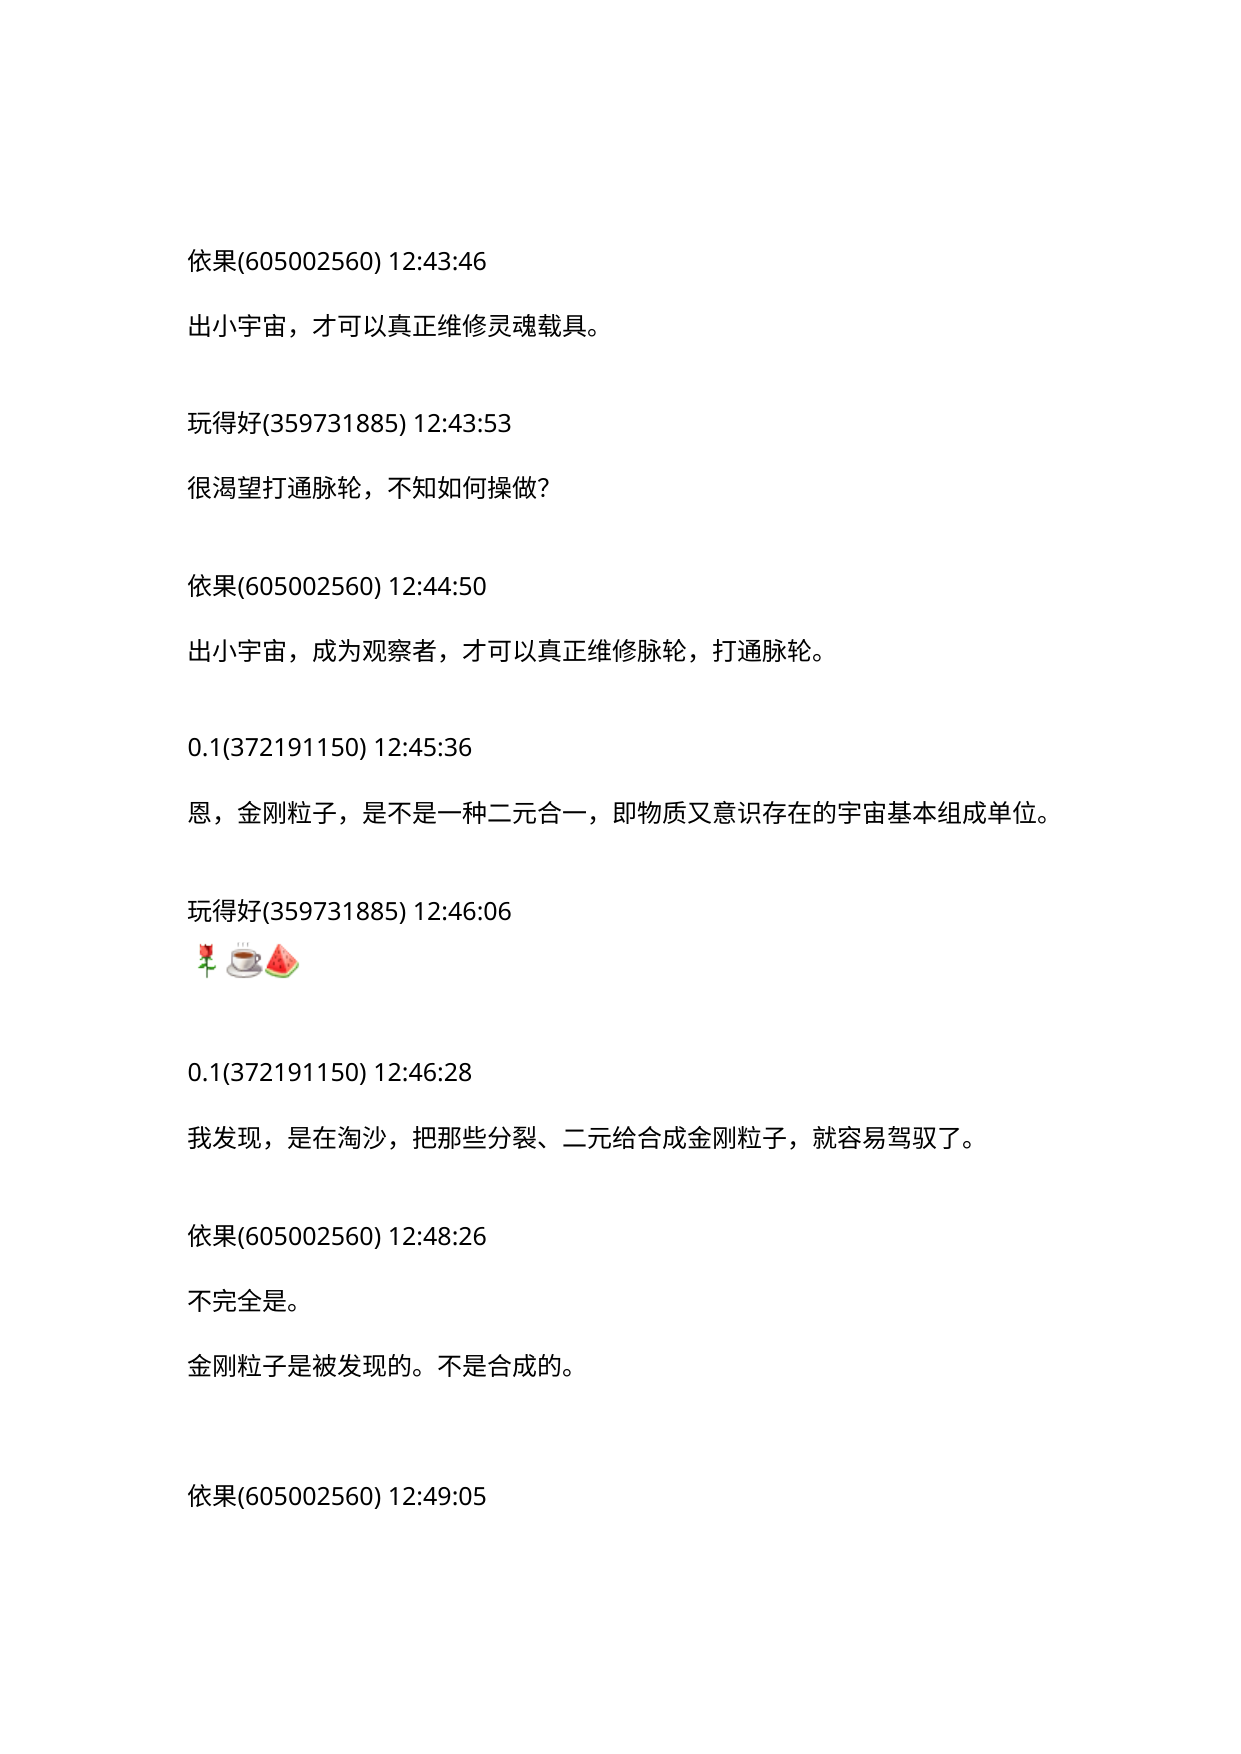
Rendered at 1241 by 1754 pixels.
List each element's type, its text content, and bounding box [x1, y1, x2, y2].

text 玩得好(359731885) 12:46:06 [187, 877, 1053, 1039]
text 玩得好(359731885) 12:43:53 很渴望打通脉轮，不知如何操做？ [187, 389, 1053, 552]
picture [187, 942, 300, 980]
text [187, 1202, 1053, 1527]
text 0.1(372191150) 12:45:36 恩，金刚粒子，是不是一种二元合一，即物质又意识存在的宇宙基本组成单位。 [187, 714, 1053, 877]
text 0.1(372191150) 12:46:28 我发现，是在淘沙，把那些分裂、二元给合成金刚粒子，就容易驾驭了。 [187, 1039, 1053, 1202]
text 依果(605002560) 12:43:46 出小宇宙，才可以真正维修灵魂载具。 [187, 162, 1053, 389]
text 依果(605002560) 12:44:50 出小宇宙，成为观察者，才可以真正维修脉轮，打通脉轮。 [187, 552, 1053, 714]
